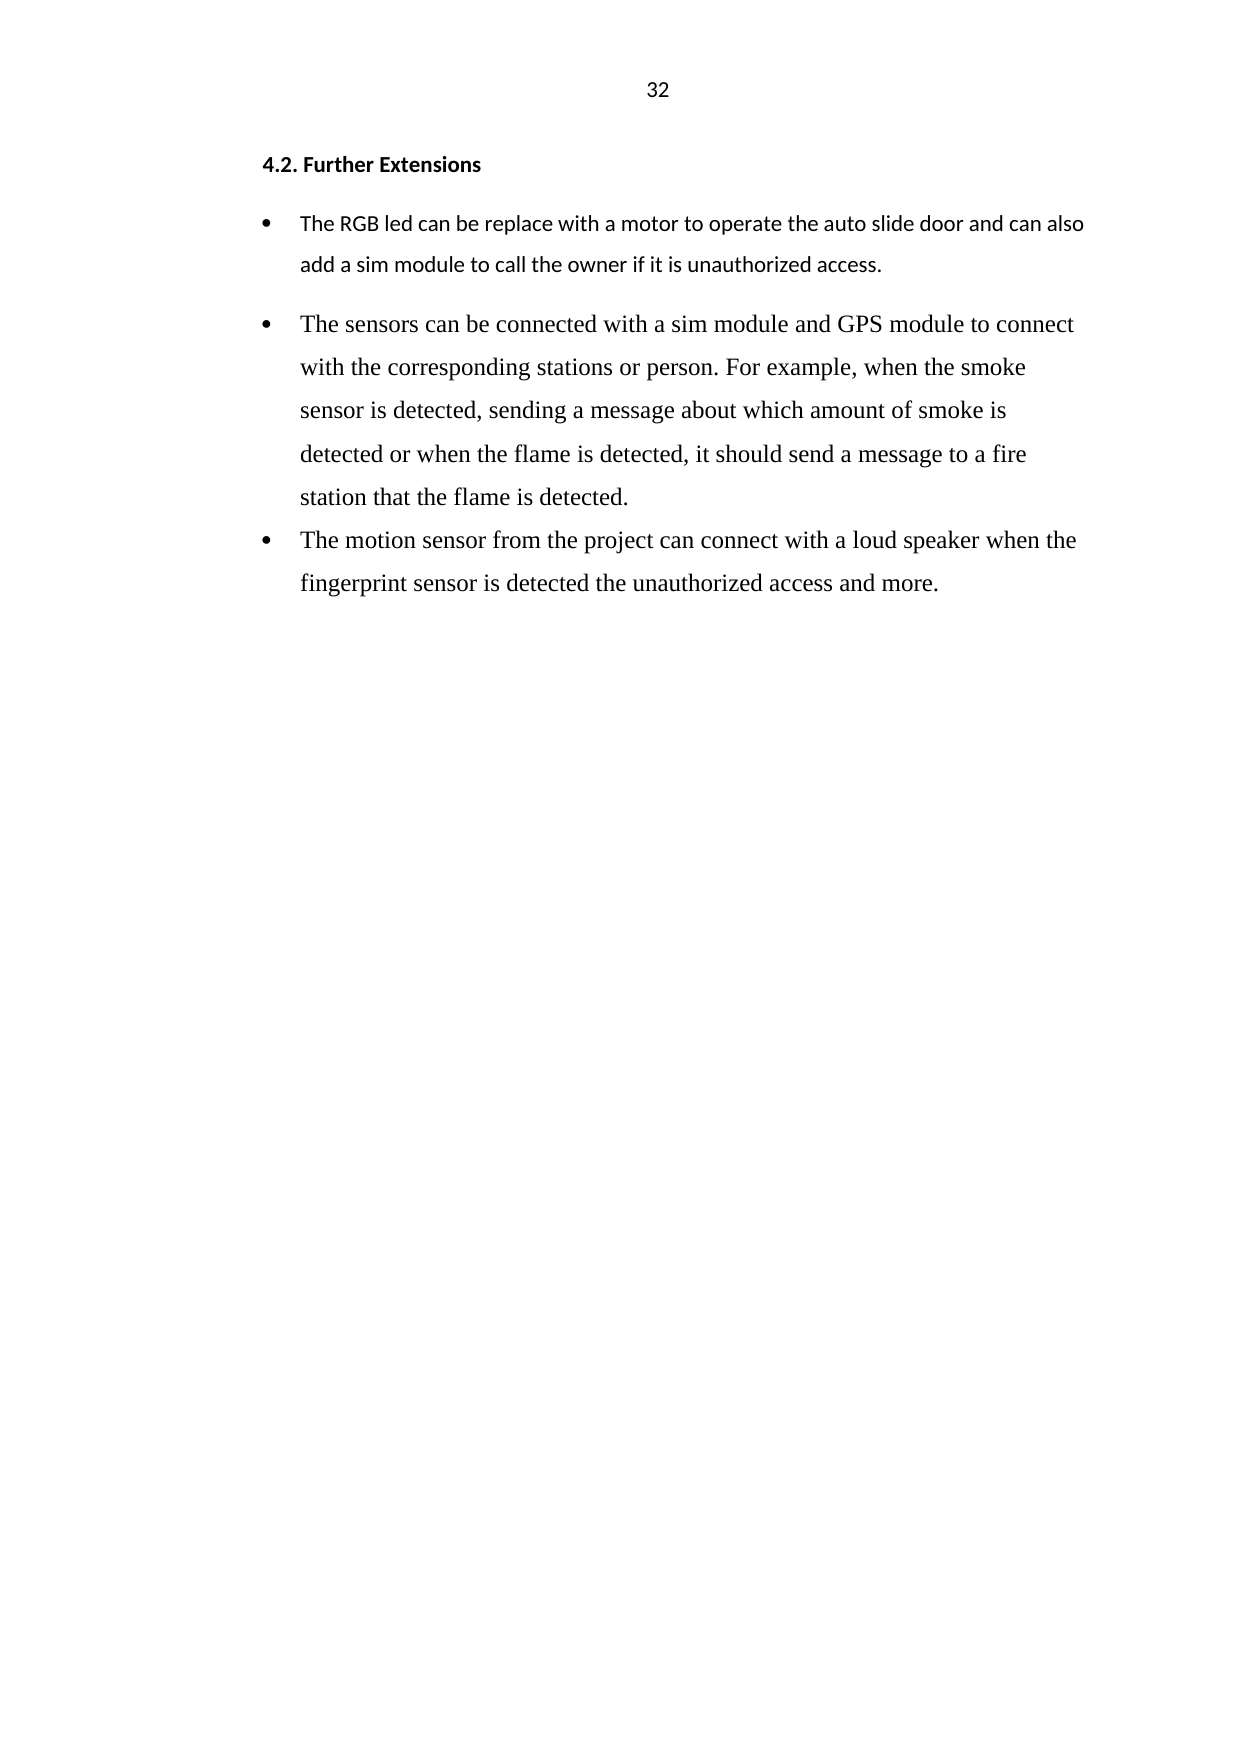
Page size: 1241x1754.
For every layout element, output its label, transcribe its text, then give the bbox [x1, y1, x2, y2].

list The RGB led can be replace with a motor to operate the auto slide door and can also add a sim module to call the owner if it is unauthorized access. [262, 209, 1090, 279]
list The motion sensor from the project can connect with a loud speaker when the fingerprint sensor is detected the unauthorized access and more. [262, 525, 1090, 597]
list The sensors can be connected with a sim module and GPS module to connect with the corresponding stations or person. For example, when the smoke sensor is detected, sending a message about which amount of smoke is detected or when the flame is detected, it should send a message to a fire station that the flame is detected. [262, 309, 1090, 511]
text 4.2. Further Extensions [262, 150, 1090, 178]
